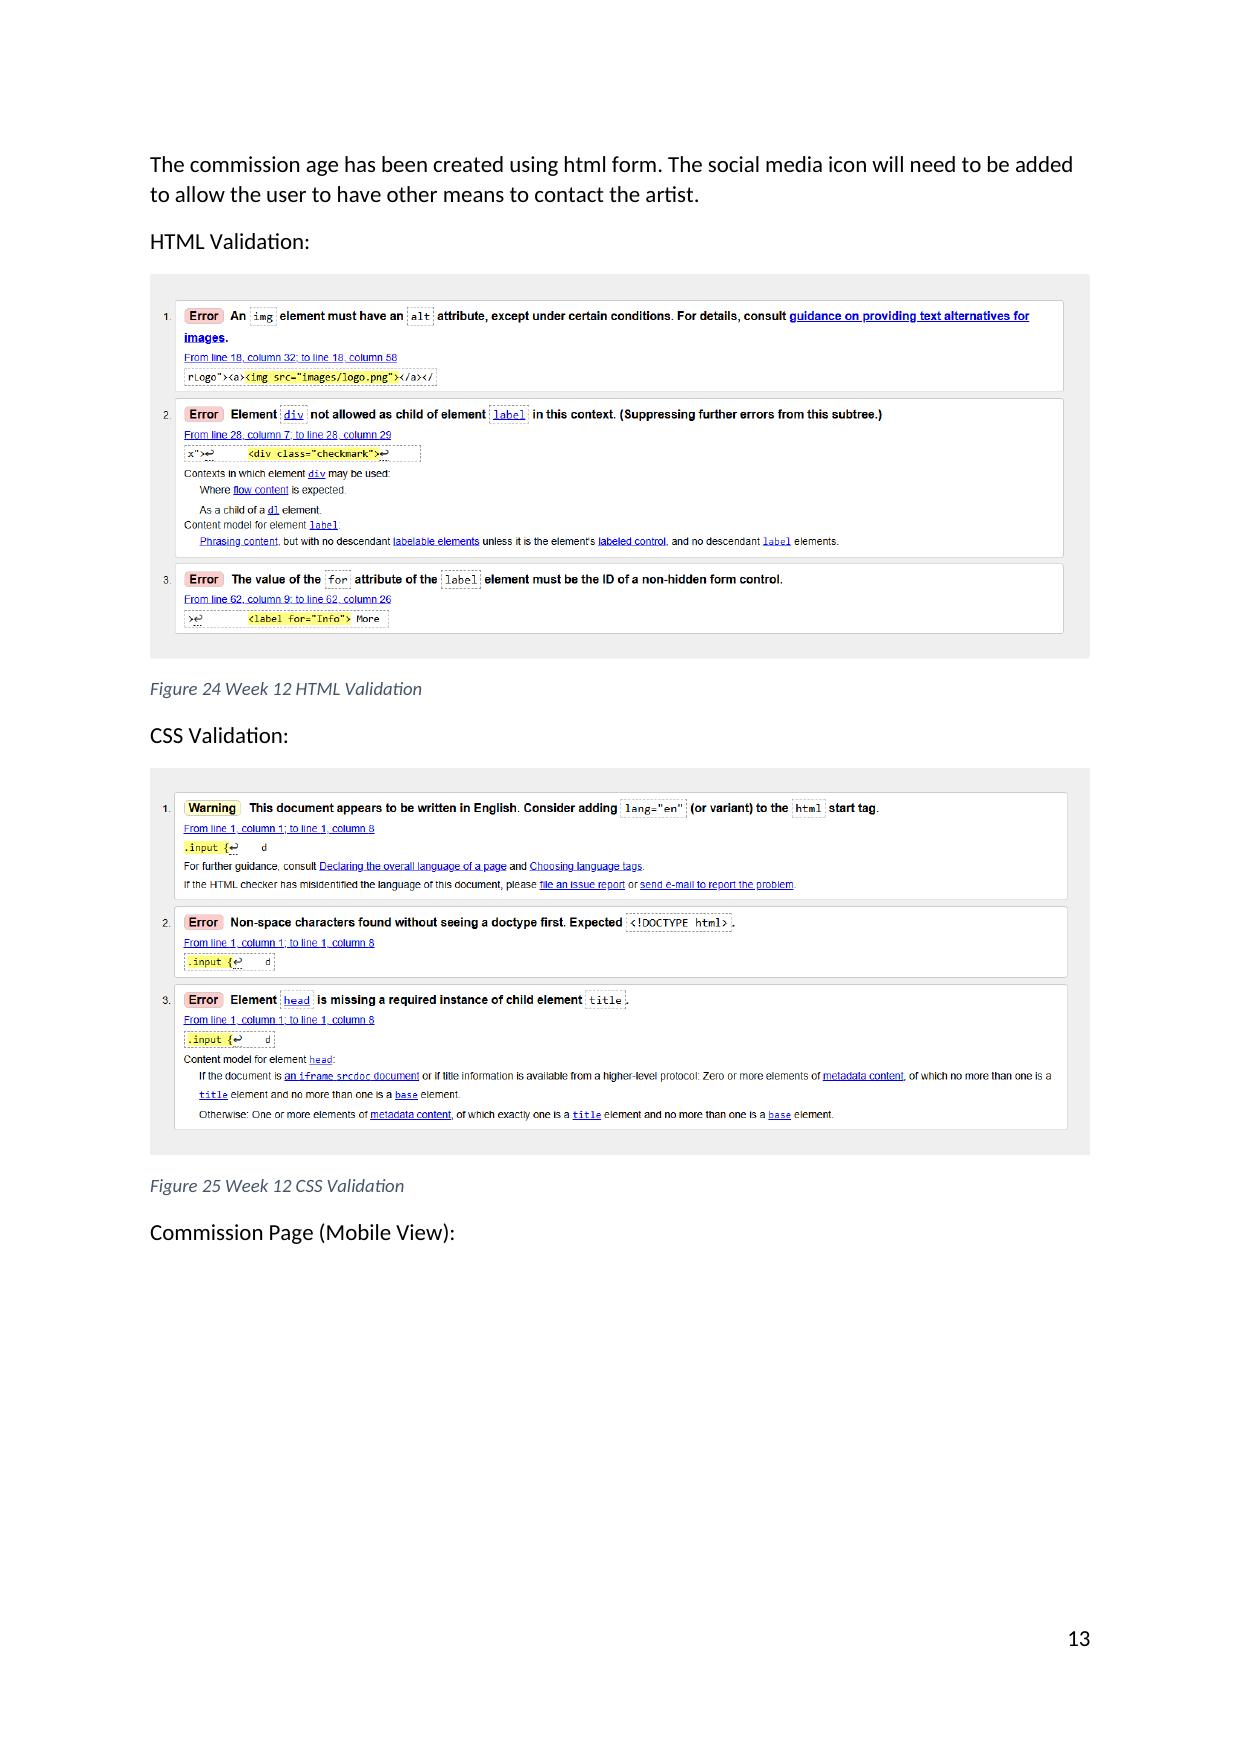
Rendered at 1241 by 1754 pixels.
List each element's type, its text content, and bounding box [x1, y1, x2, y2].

picture [150, 273, 1091, 659]
text The commission age has been created using html form. The social media icon will need to be added to allow the user to have other means to contact the artist. [150, 150, 1090, 208]
text CSS Validation: [150, 721, 1090, 749]
text Commission Page (Mobile View): [150, 1218, 1090, 1246]
picture [150, 768, 1091, 1156]
text HTML Validation: [150, 227, 1090, 255]
